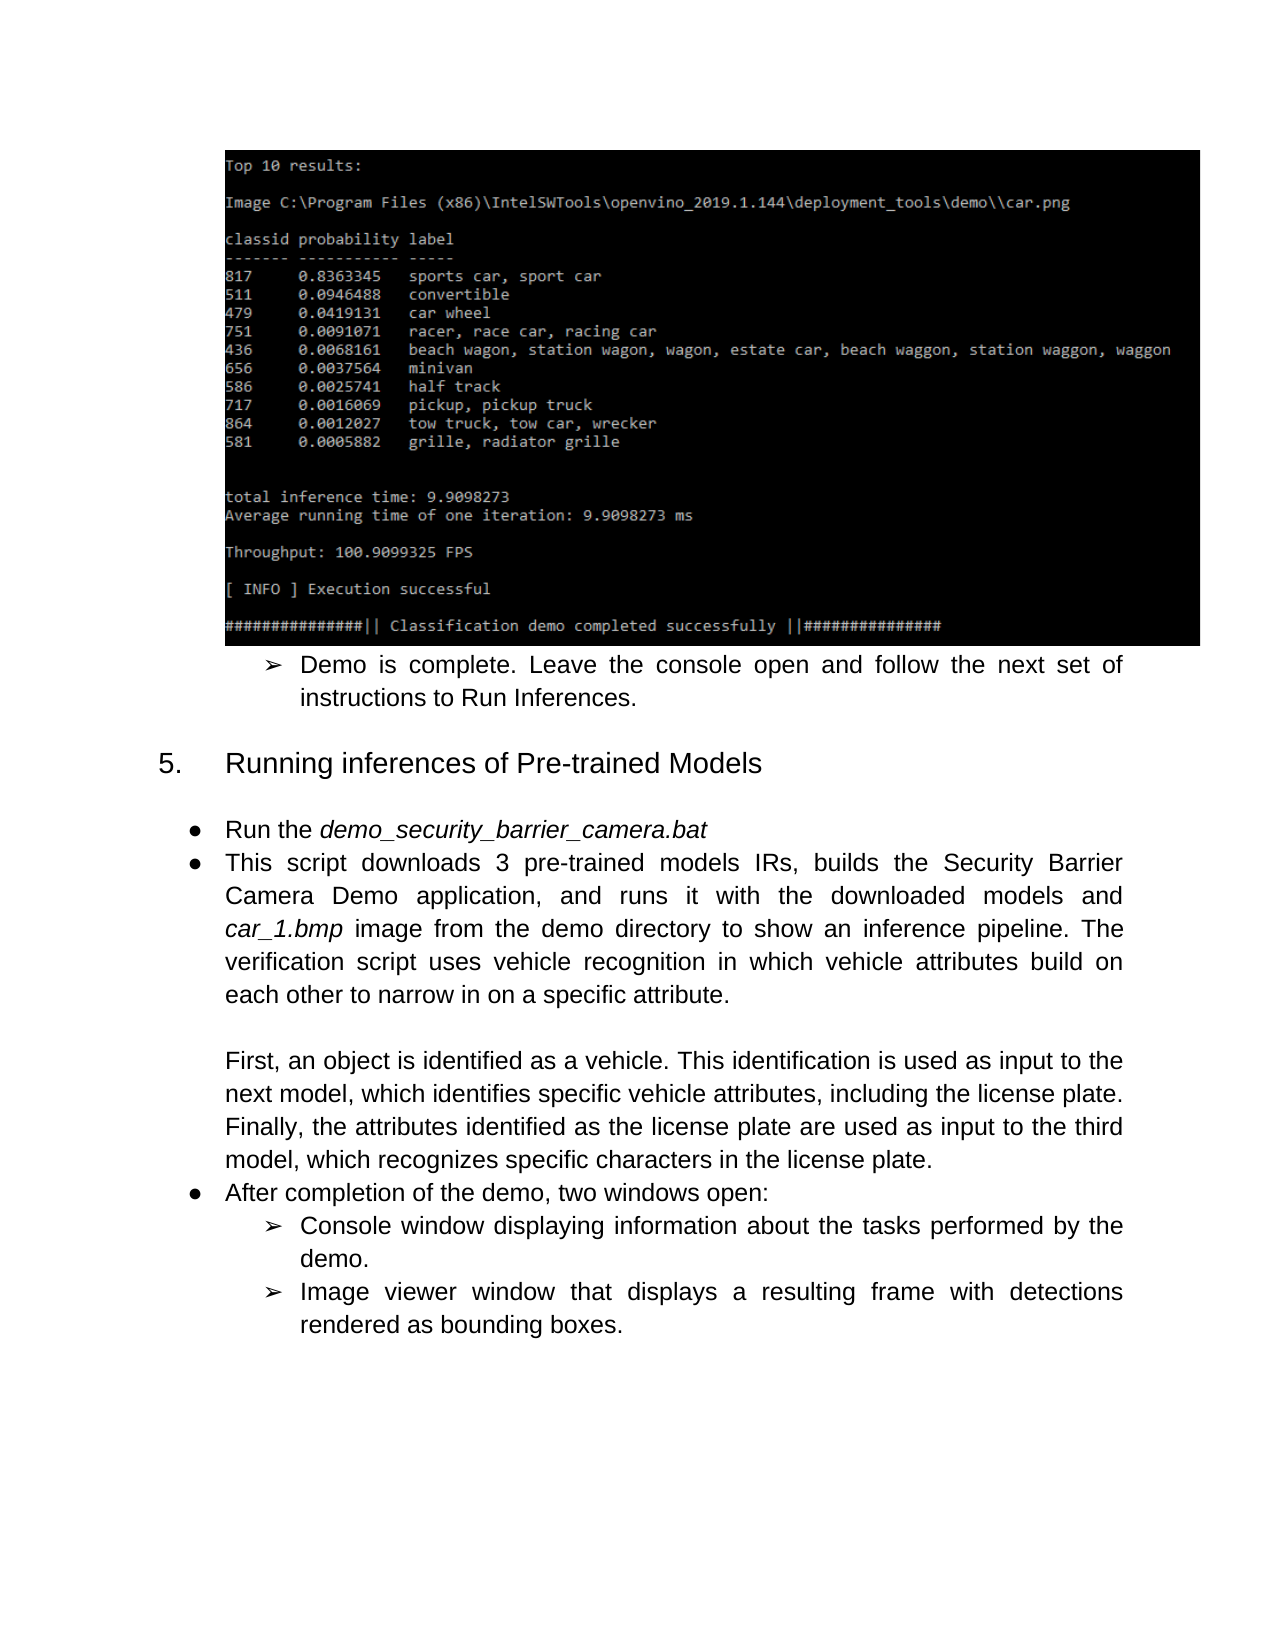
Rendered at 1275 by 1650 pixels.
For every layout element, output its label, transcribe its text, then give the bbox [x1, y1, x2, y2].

list Image viewer window that displays a resulting frame with detections rendered as bounding boxes. [262, 1277, 1125, 1339]
list This script downloads 3 pre-trained models IRs, builds the Security Barrier Camera Demo application, and runs it with the downloaded models and car_1.bmp image from the demo directory to show an inference pipeline. The verification script uses vehicle recognition in which vehicle attributes build on each other to narrow in on a specific attribute. [187, 848, 1125, 1008]
list Run the demo_security_barrier_camera.bat [187, 815, 1125, 843]
list Console window displaying information about the tasks performed by the demo. [262, 1211, 1125, 1273]
picture [225, 150, 1200, 646]
list Demo is complete. Leave the console open and follow the next set of instructions to Run Inferences. [262, 650, 1125, 711]
list After completion of the demo, two windows open: [187, 1178, 1125, 1207]
text 5. Running inferences of Pre-trained Models [150, 746, 1125, 779]
text First, an object is identified as a vehicle. This identification is used as input to the next model, which identifies specific vehicle attributes, including the license plate. Finally, the attributes identified as the license plate are used as input to the third model, which recognizes specific characters in the license plate. [225, 1046, 1125, 1174]
